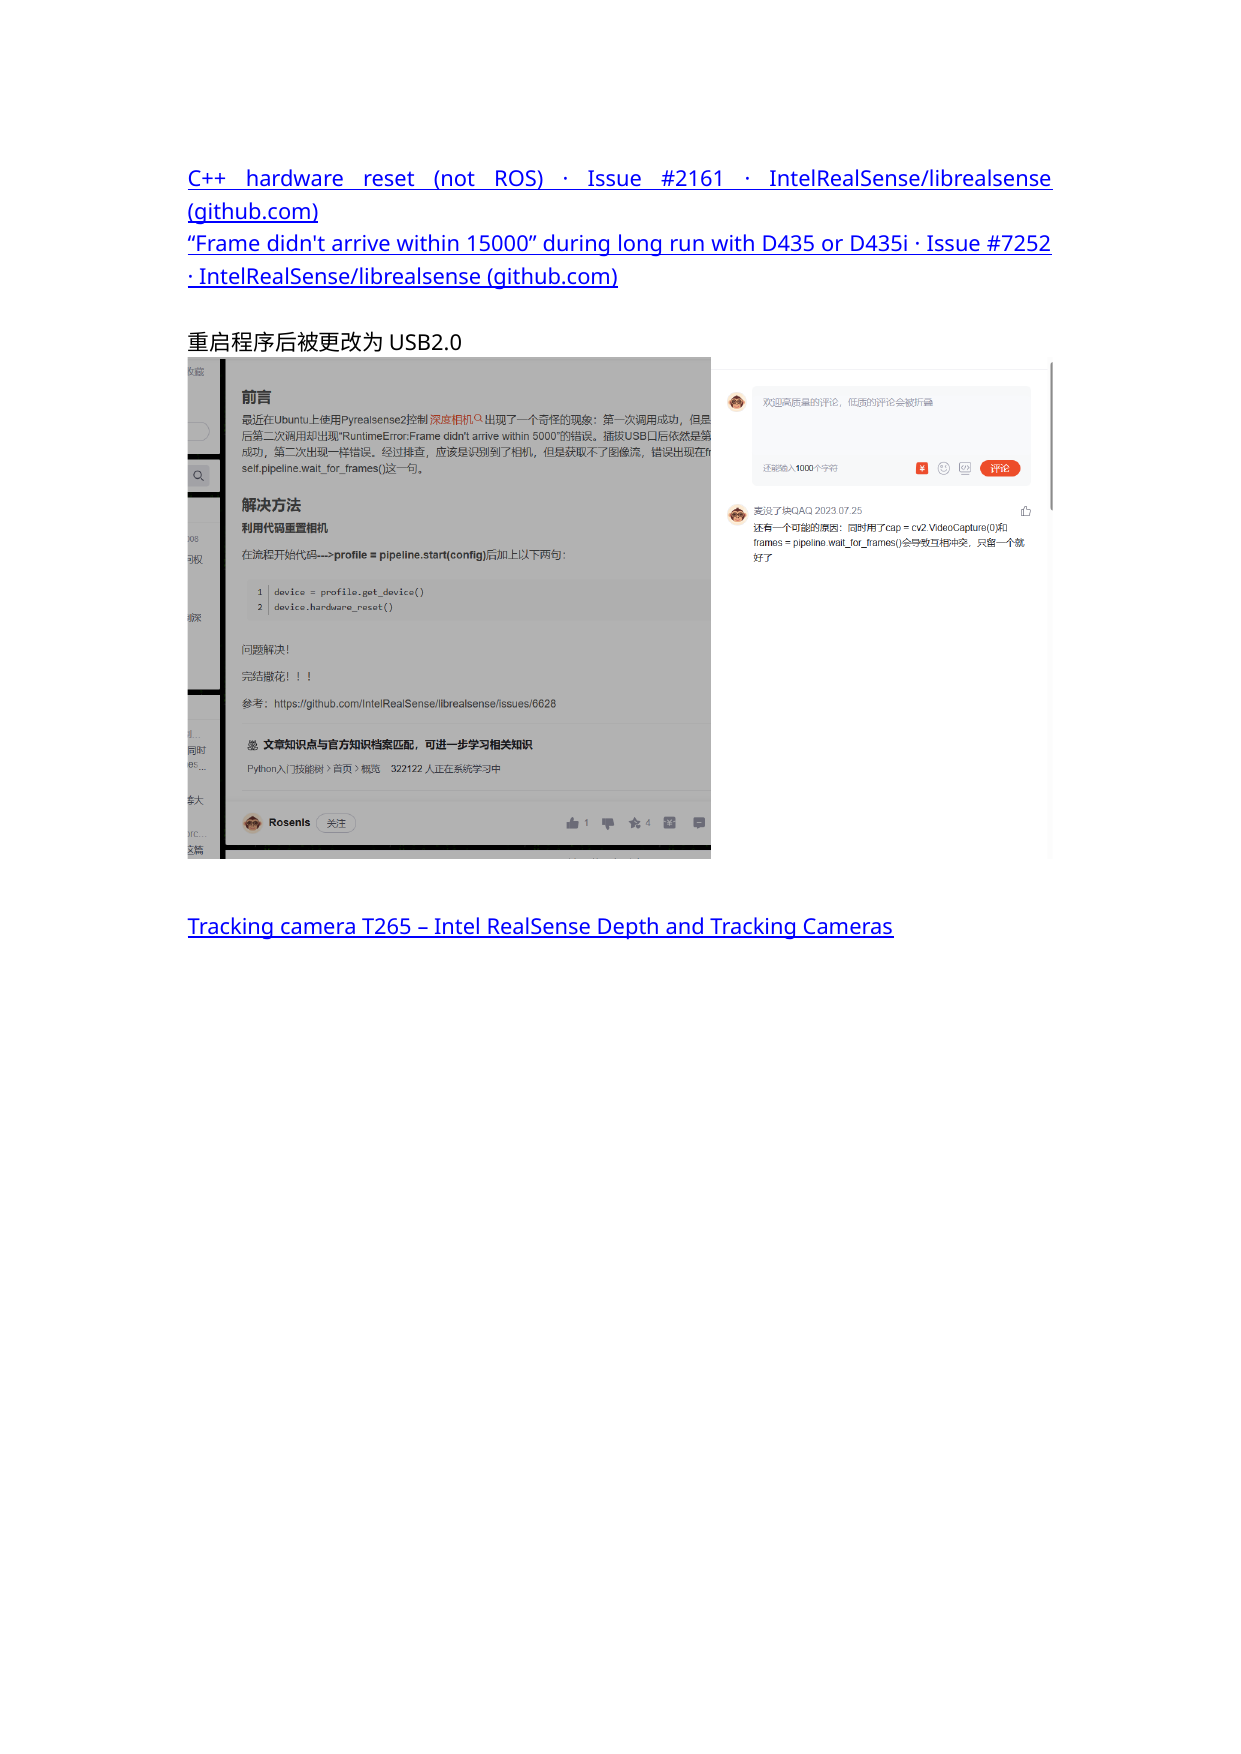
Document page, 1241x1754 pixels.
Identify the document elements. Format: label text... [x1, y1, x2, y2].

text C++ hardware reset (not ROS) · Issue #2161 · IntelRealSense/librealsense (github.com) [187, 162, 1053, 189]
text C++ hardware reset (not ROS) · Issue #2161 · IntelRealSense/librealsense (github.com) [187, 190, 1053, 227]
picture [187, 357, 1053, 859]
text Tracking camera T265 – Intel RealSense Depth and Tracking Cameras [187, 909, 1053, 942]
text “Frame didn't arrive within 15000” during long run with D435 or D435i · Issue #7252 · IntelRealSense/librealsense (github.com) [187, 227, 1053, 292]
text 重启程序后被更改为USB2.0 [187, 324, 1053, 357]
